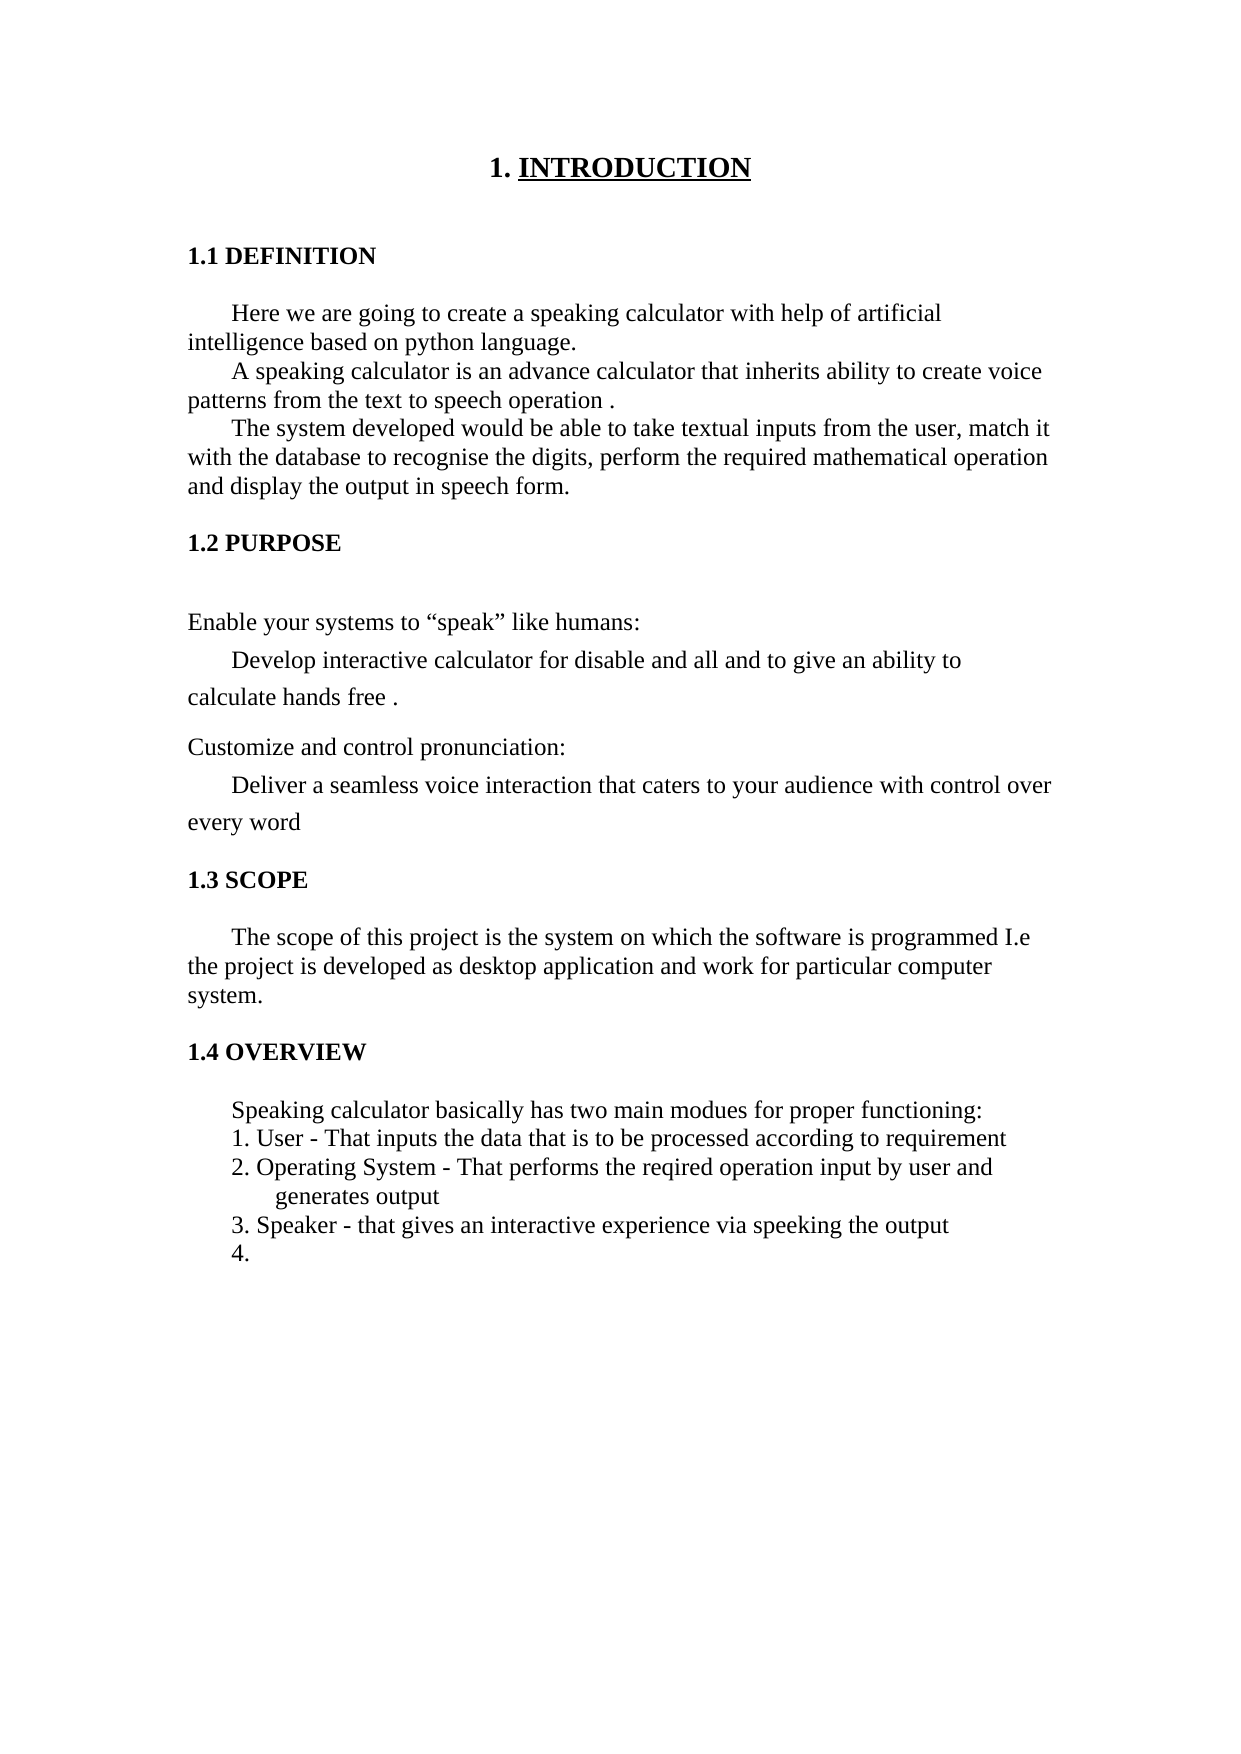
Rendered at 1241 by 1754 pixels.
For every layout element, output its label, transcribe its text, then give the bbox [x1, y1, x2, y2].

text The system developed would be able to take textual inputs from the user, match it with the database to recognise the digits, perform the required mathematical operation and display the output in speech form. [187, 413, 1053, 500]
list The scope of this project is the system on which the software is programmed I.e the project is developed as desktop application and work for particular computer system. [187, 922, 1053, 1008]
list Speaking calculator basically has two main modues for proper functioning: [187, 1095, 1053, 1123]
text Customize and control pronunciation: [187, 711, 1053, 761]
list Operating System - That performs the reqired operation input by user and generates output [187, 1152, 1053, 1210]
text Deliver a seamless voice interaction that caters to your audience with control over every word [187, 761, 1053, 836]
list SCOPE [187, 865, 1053, 893]
list INTRODUCTION [187, 150, 1053, 183]
text Develop interactive calculator for disable and all and to give an ability to calculate hands free . [187, 636, 1053, 711]
list Speaker - that gives an interactive experience via speeking the output [187, 1210, 1053, 1238]
text Enable your systems to “speak” like humans: [187, 586, 1053, 636]
list User - That inputs the data that is to be processed according to requirement [187, 1123, 1053, 1152]
list OVERVIEW [187, 1037, 1053, 1066]
list Here we are going to create a speaking calculator with help of artificial intelligence based on python language. [187, 298, 1053, 356]
list PURPOSE [187, 528, 1053, 557]
list A speaking calculator is an advance calculator that inherits ability to create voice patterns from the text to speech operation . [187, 356, 1053, 413]
list DEFINITION [187, 241, 1053, 270]
